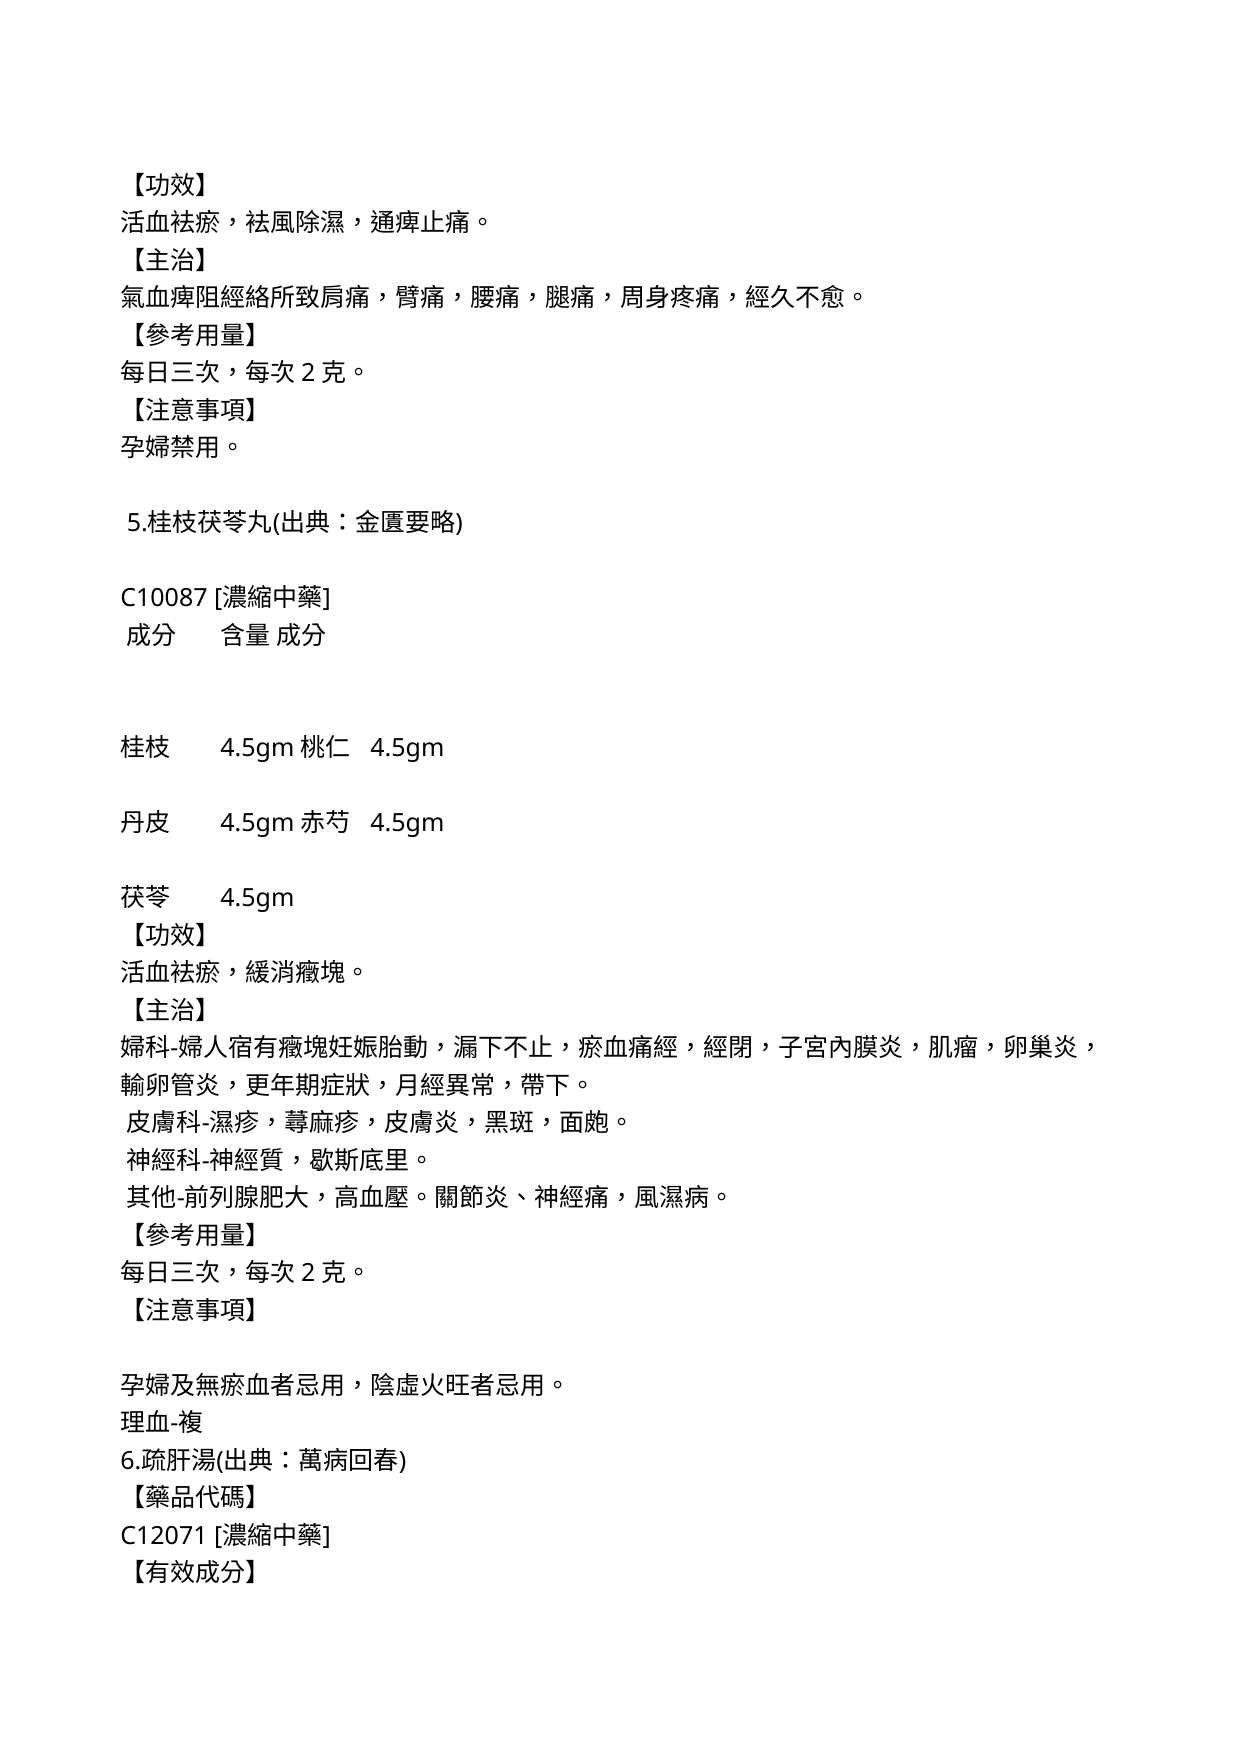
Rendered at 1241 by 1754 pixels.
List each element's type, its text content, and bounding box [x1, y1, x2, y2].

text 成分 含量 成分 [120, 614, 1120, 652]
text 【有效成分】 [120, 1552, 1120, 1589]
text 理血-複 [120, 1402, 1120, 1439]
text 氣血痺阻經絡所致肩痛，臂痛，腰痛，腿痛，周身疼痛，經久不愈。 [120, 277, 1120, 314]
text 神經科-神經質，歇斯底里。 [120, 1139, 1120, 1177]
text 5.桂枝茯苓丸(出典：金匱要略) [120, 502, 1120, 539]
text 【功效】 [120, 164, 1120, 202]
text 丹皮 4.5gm 赤芍 4.5gm [120, 802, 1120, 839]
text 皮膚科-濕疹，蕁麻疹，皮膚炎，黑斑，面皰。 [120, 1102, 1120, 1139]
text 孕婦禁用。 [120, 427, 1120, 464]
text 【藥品代碼】 [120, 1477, 1120, 1514]
text 婦科-婦人宿有癥塊妊娠胎動，漏下不止，瘀血痛經，經閉，子宮內膜炎，肌瘤，卵巢炎，輸卵管炎，更年期症狀，月經異常，帶下。 [120, 1027, 1120, 1102]
text 【主治】 [120, 989, 1120, 1027]
text 【注意事項】 [120, 389, 1120, 427]
text C10087 [濃縮中藥] [120, 577, 1120, 614]
text 孕婦及無瘀血者忌用，陰虛火旺者忌用。 [120, 1364, 1120, 1402]
text 【參考用量】 [120, 1214, 1120, 1252]
text 活血袪瘀，袪風除濕，通痺止痛。 [120, 202, 1120, 239]
text 【功效】 [120, 914, 1120, 952]
text 【注意事項】 [120, 1289, 1120, 1327]
text C12071 [濃縮中藥] [120, 1514, 1120, 1552]
text 6.疏肝湯(出典：萬病回春) [120, 1439, 1120, 1477]
text 【主治】 [120, 239, 1120, 277]
text 其他-前列腺肥大，高血壓。關節炎、神經痛，風濕病。 [120, 1177, 1120, 1214]
text 活血袪瘀，緩消癥塊。 [120, 952, 1120, 989]
text 茯苓 4.5gm [120, 877, 1120, 914]
text 【參考用量】 [120, 314, 1120, 352]
text 每日三次，每次 2 克。 [120, 1252, 1120, 1289]
text 桂枝 4.5gm 桃仁 4.5gm [120, 727, 1120, 764]
text 每日三次，每次 2 克。 [120, 352, 1120, 389]
